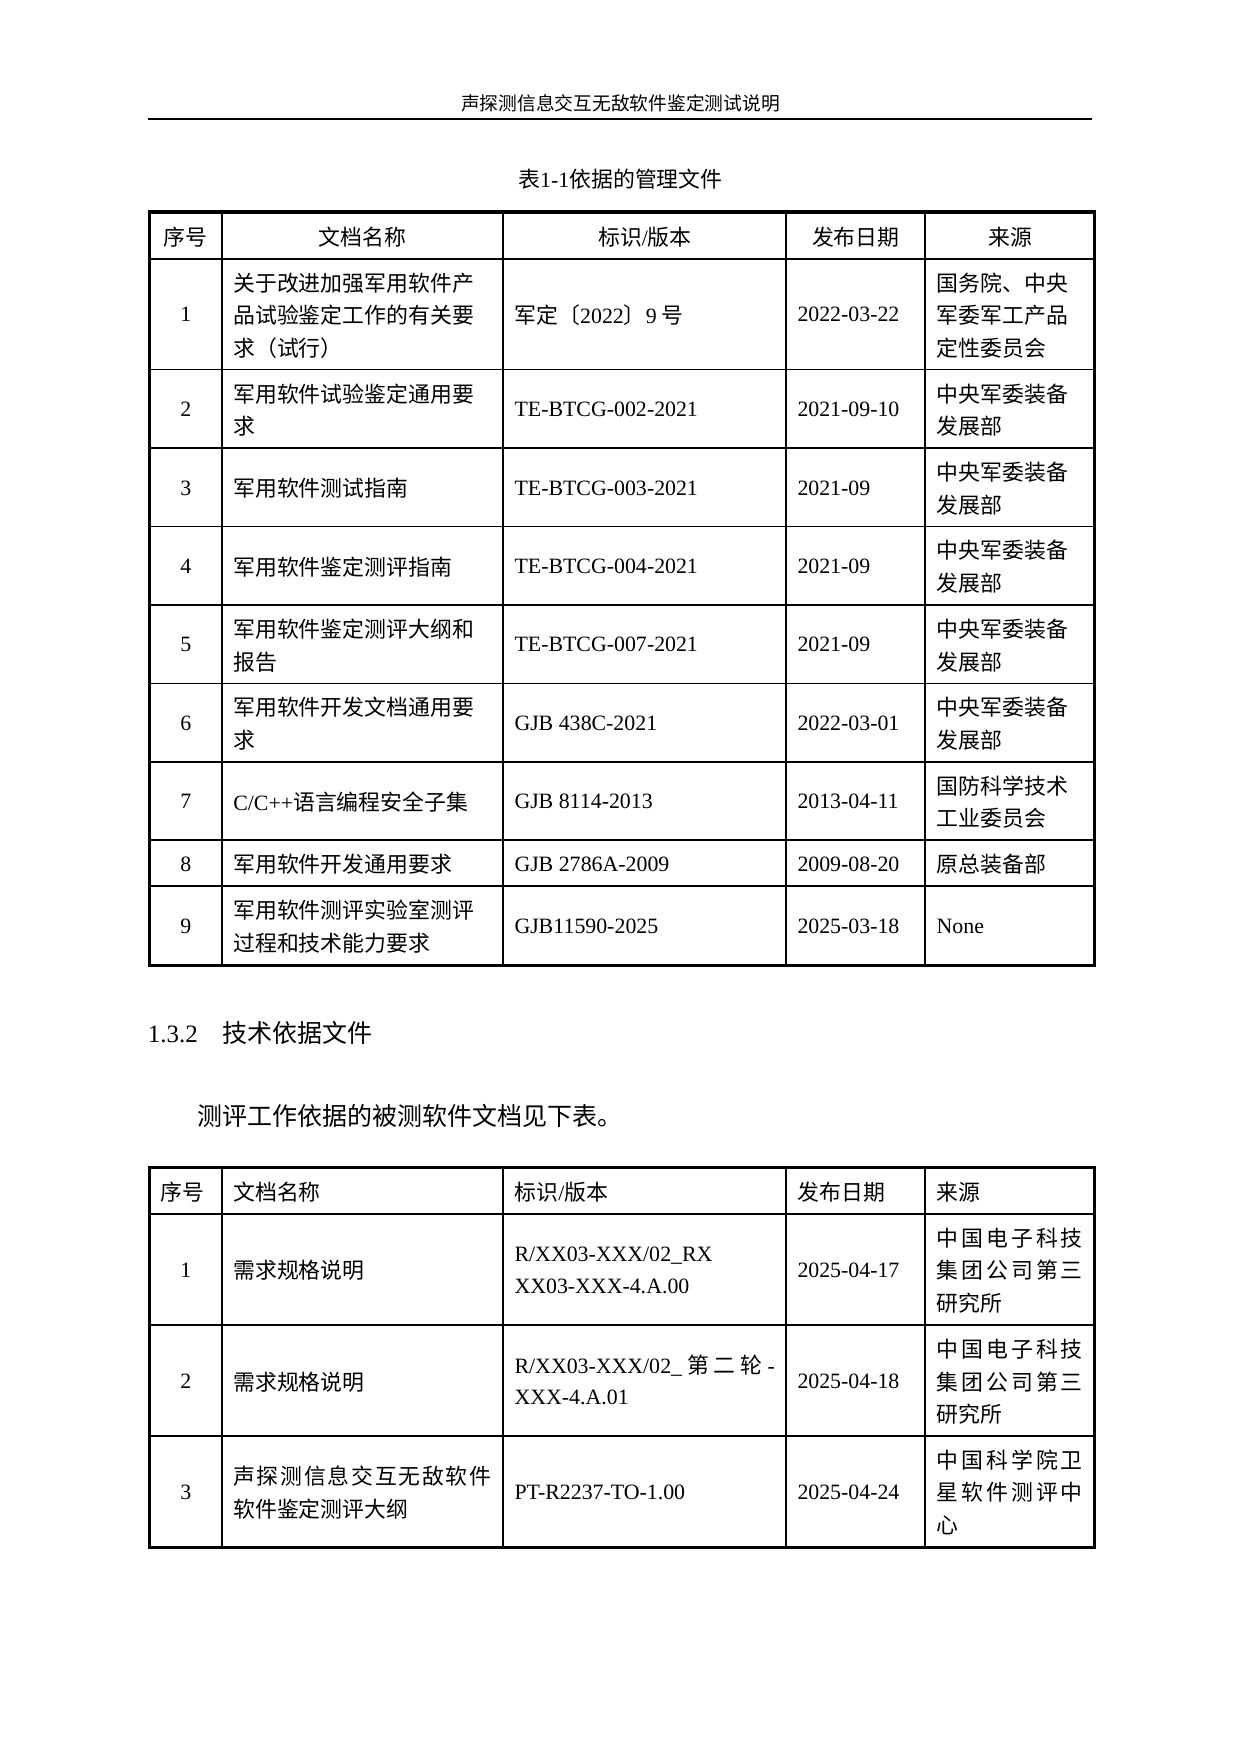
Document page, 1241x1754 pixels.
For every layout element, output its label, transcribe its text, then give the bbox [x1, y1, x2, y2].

subtitle 技术依据文件 [148, 999, 1092, 1064]
